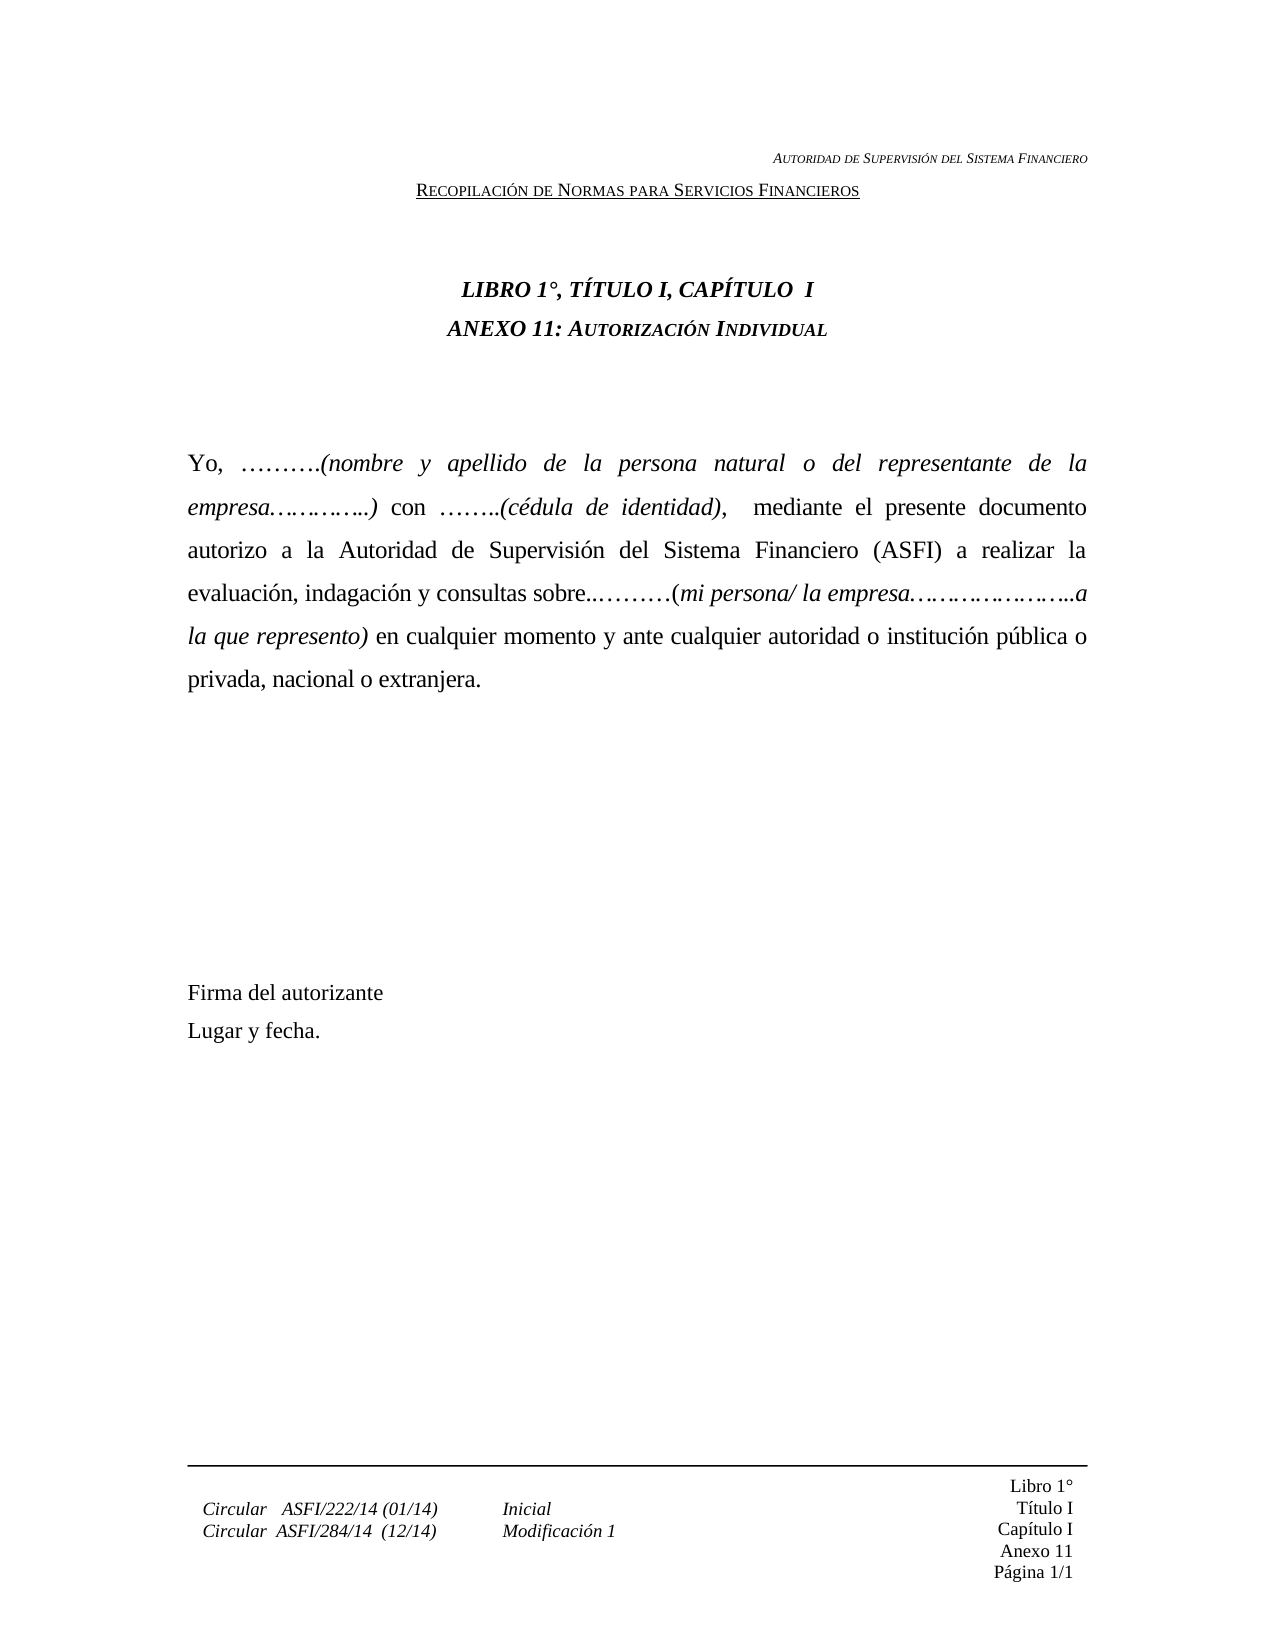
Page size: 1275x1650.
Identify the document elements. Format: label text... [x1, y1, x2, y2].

list Firma del autorizante [187, 978, 1087, 1005]
text Lugar y fecha. [187, 1017, 1087, 1044]
text ANEXO 11: Autorización Individual [187, 315, 1087, 341]
text LIBRO 1°, TÍTULO I, CAPÍTULO I [187, 276, 1087, 302]
text Yo, ……….(nombre y apellido de la persona natural o del representante de la empresa…………..) con ……..(cédula de identidad), mediante el presente documento autorizo a la Autoridad de Supervisión del Sistema Financiero (ASFI) a realizar la evaluación, indagación y consultas sobre..………(mi persona/ la empresa…………………..a la que represento) en cualquier momento y ante cualquier autoridad o institución pública o privada, nacional o extranjera. [187, 448, 1087, 693]
